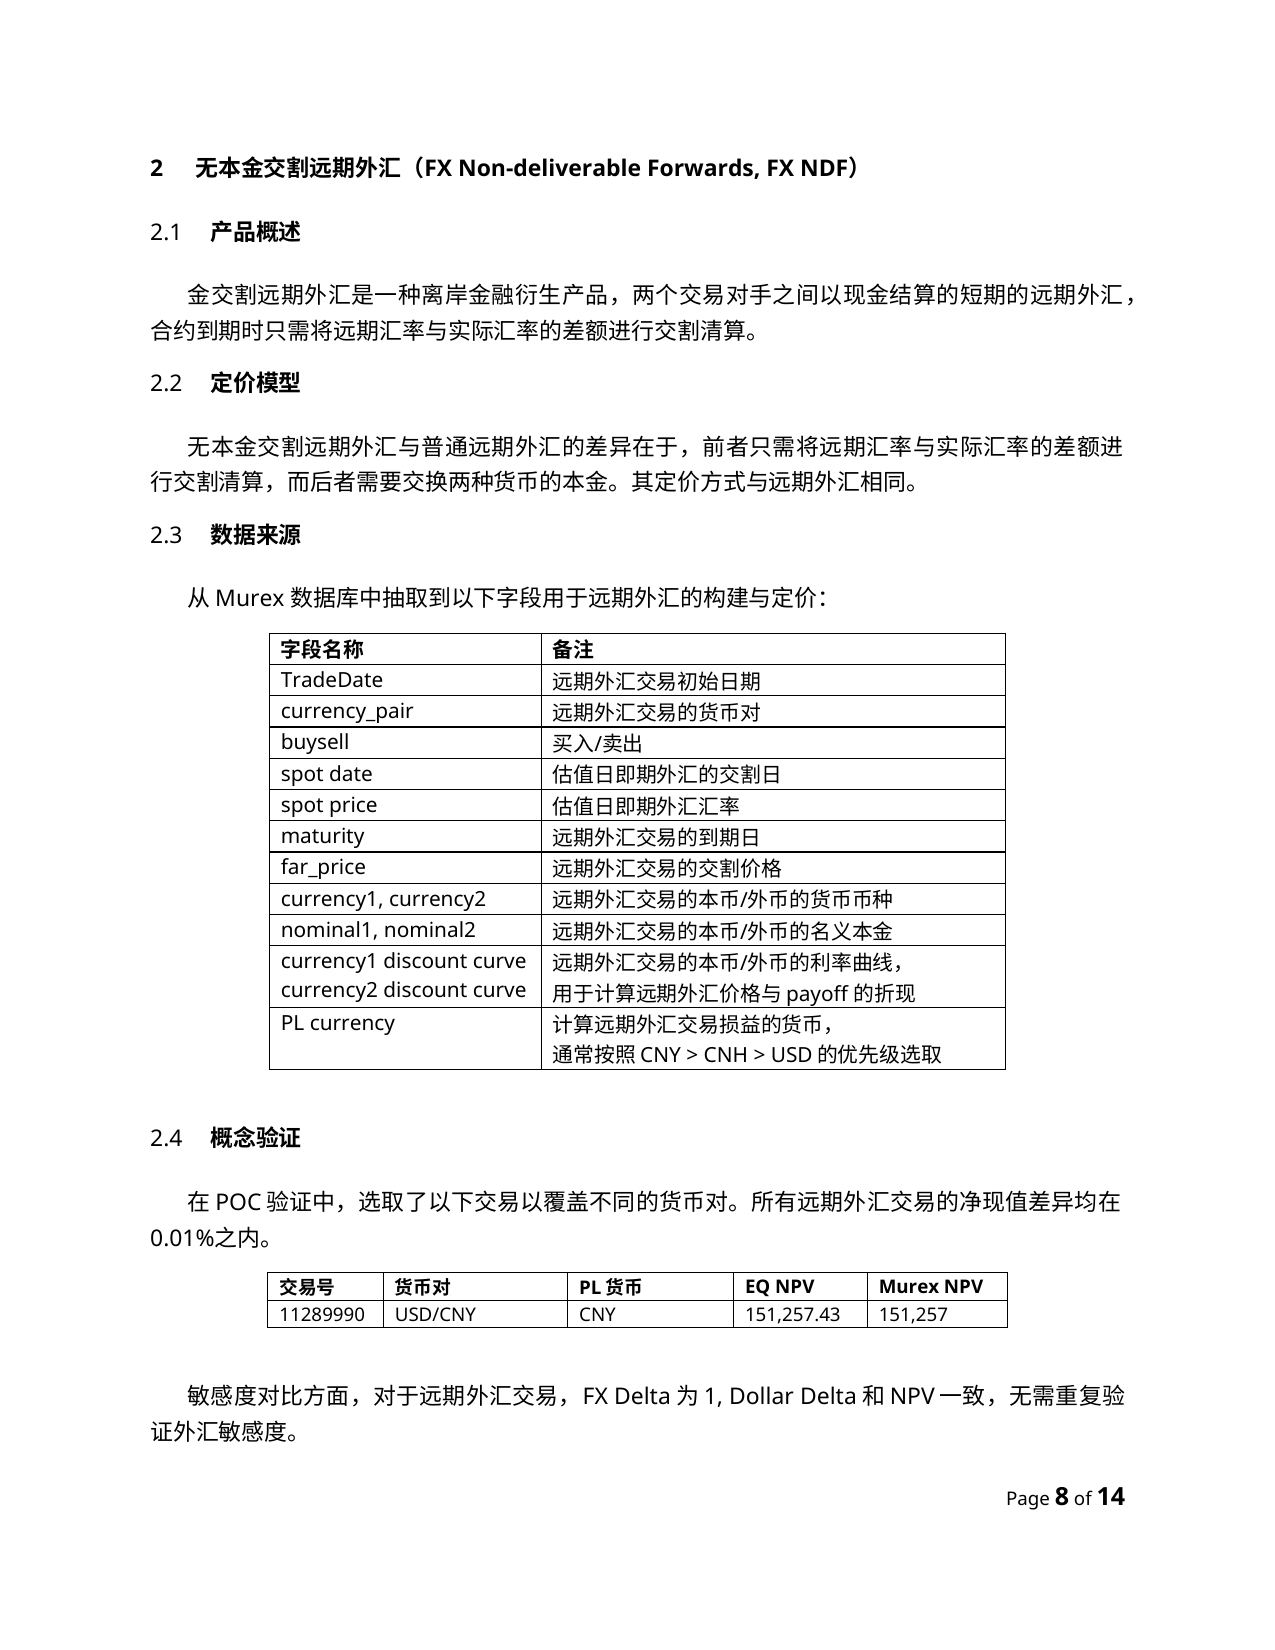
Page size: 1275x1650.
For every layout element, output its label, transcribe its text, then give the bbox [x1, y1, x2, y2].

table_cell 计算远期外汇交易损益的货币， 通常按照CNY > CNH > USD的优先级选取 [542, 1008, 1005, 1069]
table_cell 远期外汇交易的本币/外币的货币币种 [542, 884, 1005, 914]
table_cell spot date [270, 759, 541, 789]
table_cell 远期外汇交易的本币/外币的名义本金 [542, 915, 1005, 945]
table_cell 远期外汇交易初始日期 [542, 665, 1005, 695]
text 无本金交割远期外汇与普通远期外汇的差异在于，前者只需将远期汇率与实际汇率的差额进行交割清算，而后者需要交换两种货币的本金。其定价方式与远期外汇相同。 [150, 428, 1125, 497]
table_cell spot price [270, 790, 541, 820]
text 在POC验证中，选取了以下交易以覆盖不同的货币对。所有远期外汇交易的净现值差异均在0.01%之内。 [150, 1183, 1125, 1253]
table_cell nominal1, nominal2 [270, 915, 541, 945]
subtitle 概念验证 [150, 1120, 1125, 1153]
table_cell buysell [270, 728, 541, 758]
table_cell far_price [270, 853, 541, 883]
table_cell 151,257 [868, 1301, 1007, 1327]
table_cell 估值日即期外汇的交割日 [542, 759, 1005, 789]
table_cell currency1, currency2 [270, 884, 541, 914]
text 金交割远期外汇是一种离岸金融衍生产品，两个交易对手之间以现金结算的短期的远期外汇，合约到期时只需将远期汇率与实际汇率的差额进行交割清算。 [150, 277, 1125, 346]
table_cell 远期外汇交易的货币对 [542, 696, 1005, 726]
table_cell 151,257.43 [734, 1301, 867, 1327]
table_cell 远期外汇交易的本币/外币的利率曲线， 用于计算远期外汇价格与payoff 的折现 [542, 946, 1005, 1007]
table_header 货币对 [384, 1273, 567, 1300]
table_header 交易号 [268, 1273, 383, 1300]
table_cell 远期外汇交易的到期日 [542, 821, 1005, 851]
table_cell currency_pair [270, 696, 541, 726]
table_cell 估值日即期外汇汇率 [542, 790, 1005, 820]
table_header EQ NPV [734, 1273, 867, 1300]
text 敏感度对比方面，对于远期外汇交易，FX Delta为1, Dollar Delta和NPV一致，无需重复验证外汇敏感度。 [150, 1378, 1125, 1447]
table_cell USD/CNY [384, 1301, 567, 1327]
table_cell CNY [568, 1301, 733, 1327]
table_header 字段名称 [270, 634, 541, 664]
table_cell 11289990 [268, 1301, 383, 1327]
subtitle 产品概述 [150, 213, 1125, 247]
table_cell currency1 discount curve currency2 discount curve [270, 946, 541, 1007]
table_header 备注 [542, 634, 1005, 664]
table_header Murex NPV [868, 1273, 1007, 1300]
text 从Murex 数据库中抽取到以下字段用于远期外汇的构建与定价： [150, 580, 1125, 613]
subtitle 定价模型 [150, 365, 1125, 398]
table_cell 远期外汇交易的交割价格 [542, 853, 1005, 883]
table_cell maturity [270, 821, 541, 851]
table_cell PL currency [270, 1008, 541, 1069]
subtitle 无本金交割远期外汇（FX Non-deliverable Forwards, FX NDF） [150, 150, 1125, 183]
table_cell TradeDate [270, 665, 541, 695]
table_cell 买入/卖出 [542, 728, 1005, 758]
table_header PL货币 [568, 1273, 733, 1300]
subtitle 数据来源 [150, 517, 1125, 550]
